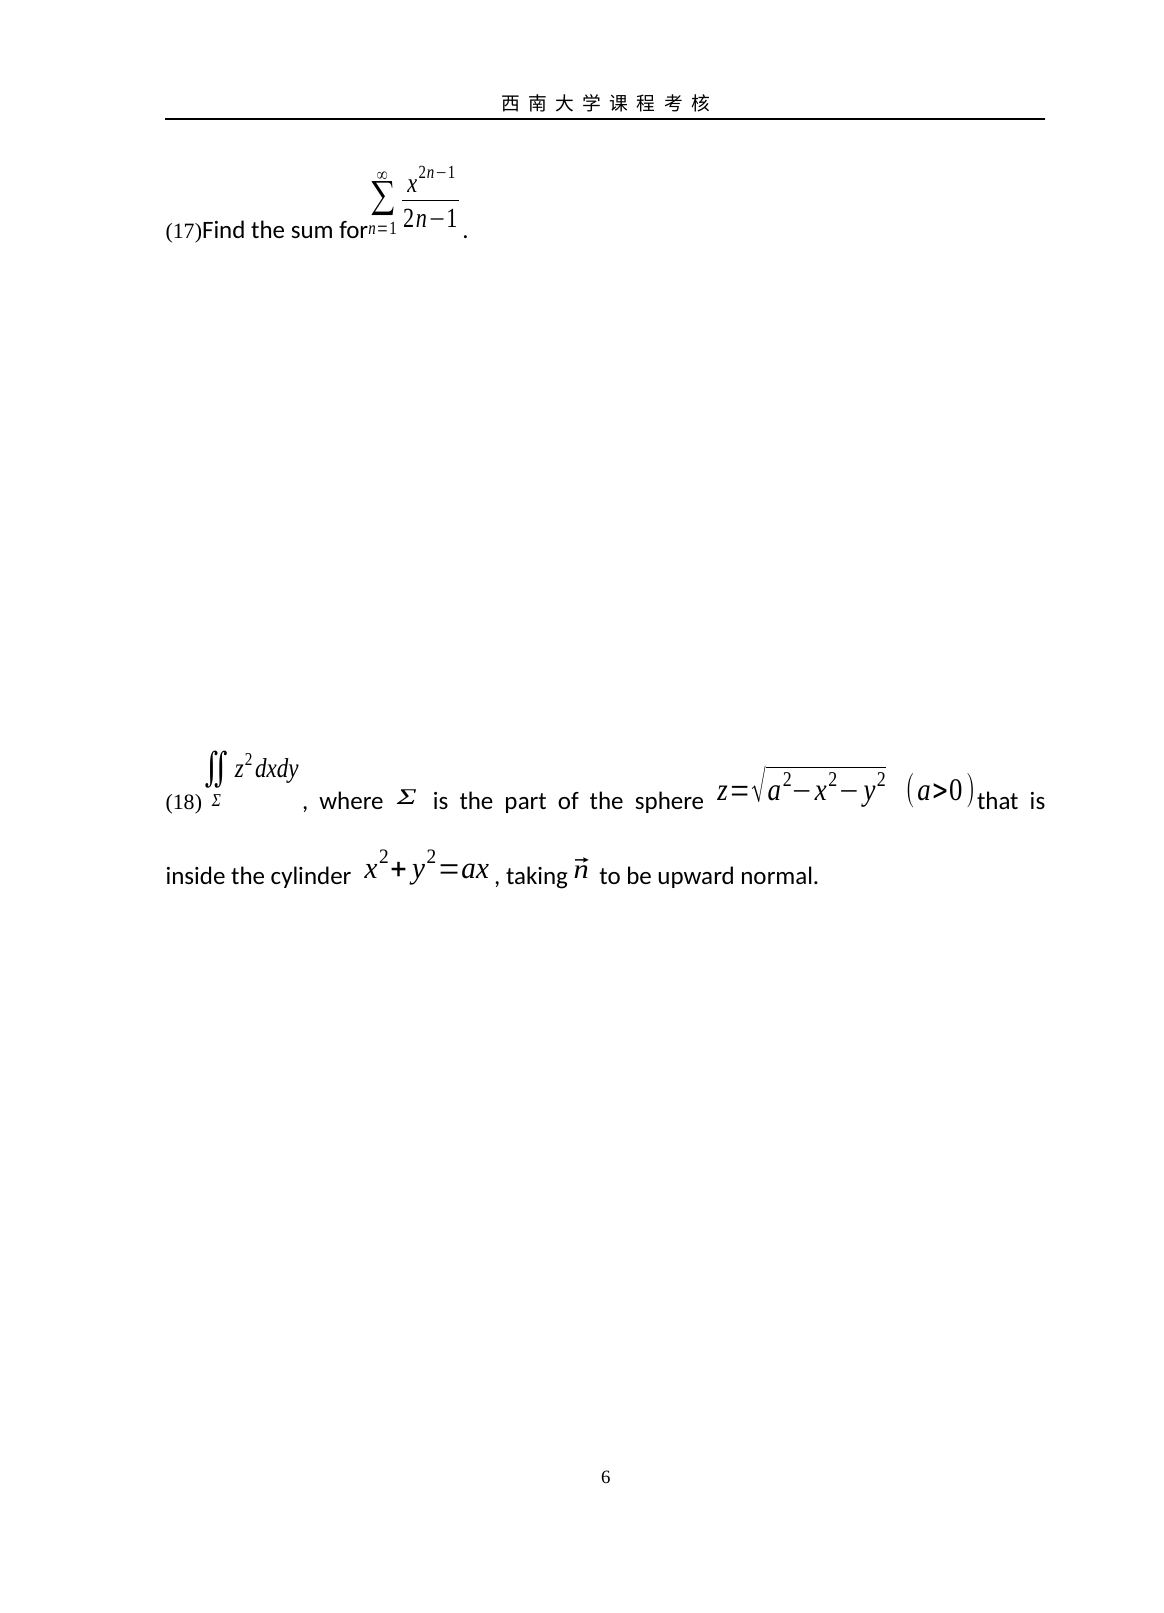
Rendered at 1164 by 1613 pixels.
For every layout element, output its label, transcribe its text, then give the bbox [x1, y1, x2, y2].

text (17)Find the sum for. [165, 163, 1045, 261]
text (18), where is the part of the sphere that is inside the cylinder , taking to be upward normal. [165, 748, 1045, 911]
